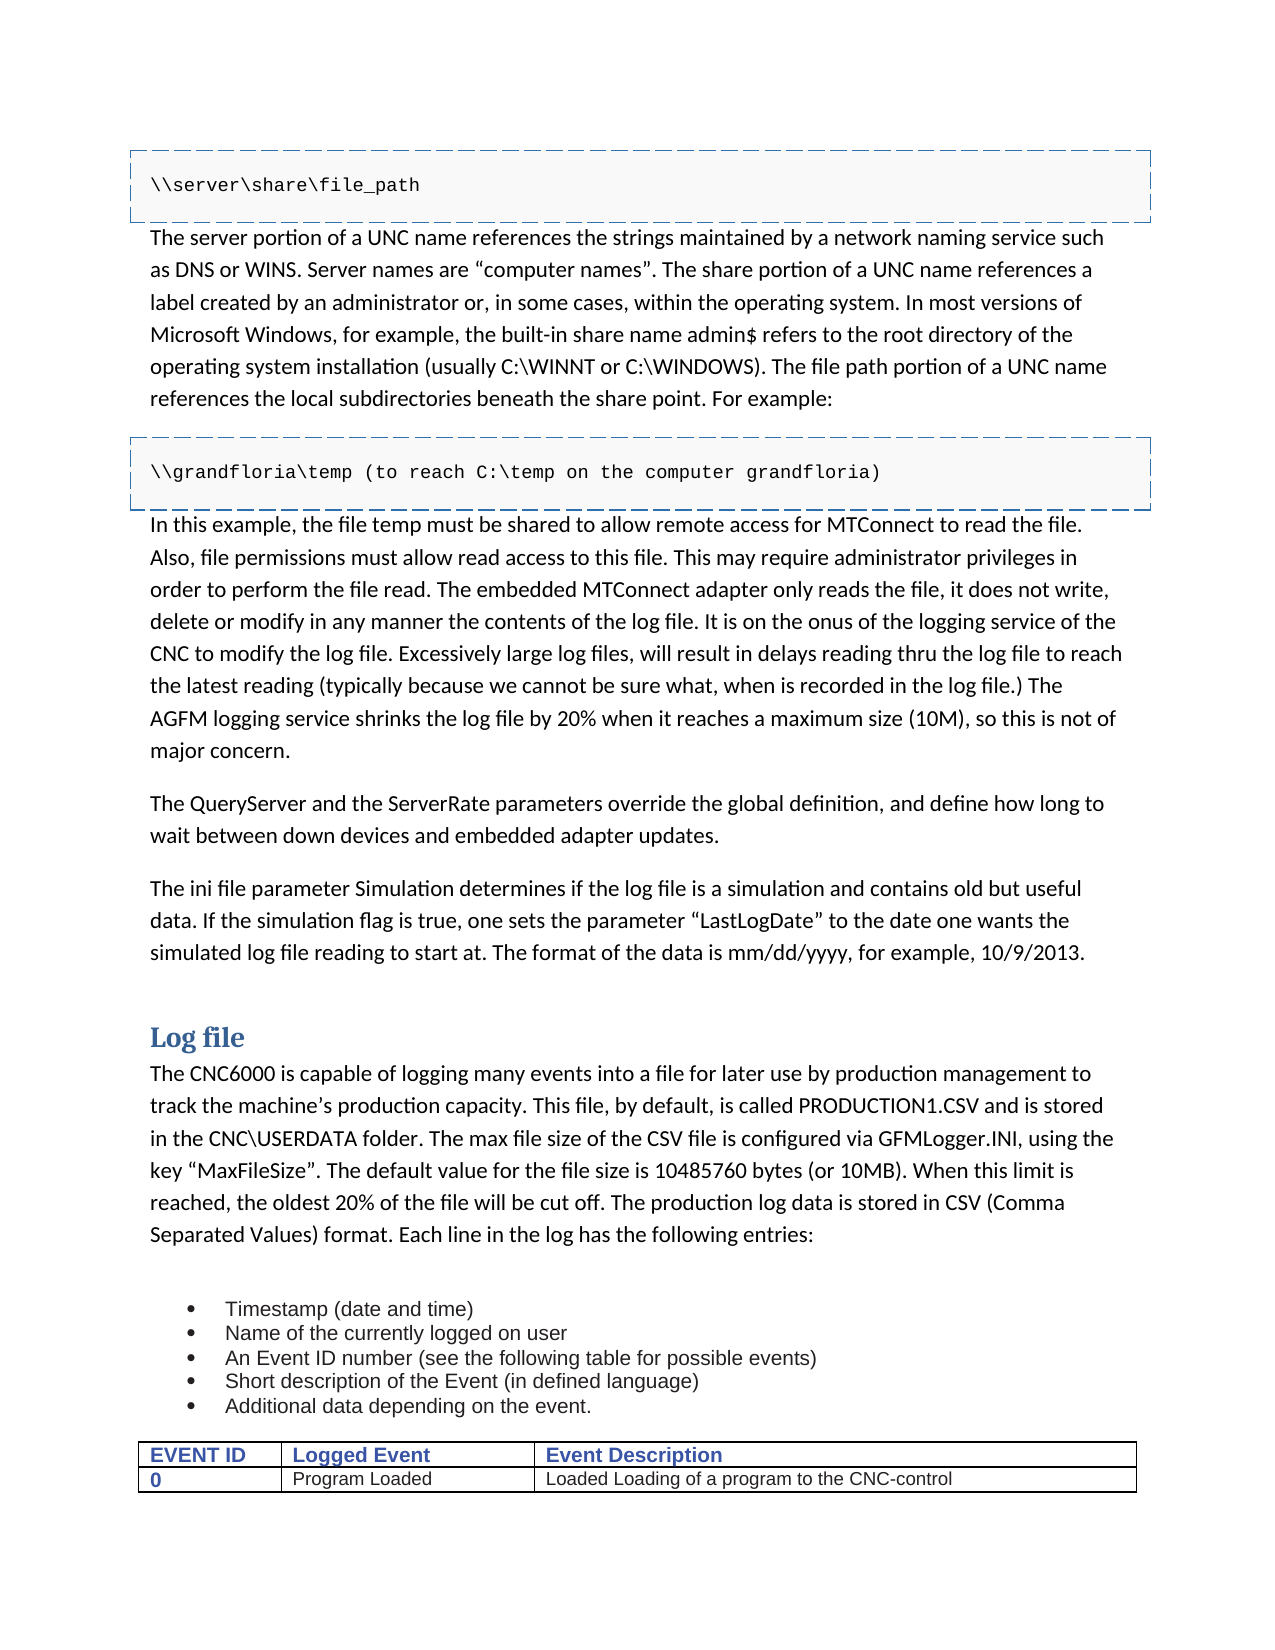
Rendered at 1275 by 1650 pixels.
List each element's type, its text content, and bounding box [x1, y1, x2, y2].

text The ini file parameter Simulation determines if the log file is a simulation and contains old but useful data. If the simulation flag is true, one sets the parameter “LastLogDate” to the date one wants the simulated log file reading to start at. The format of the data is mm/dd/yyyy, for example, 10/9/2013. [150, 874, 1125, 967]
text \\server\share\file_path [130, 150, 1151, 223]
list Name of the currently logged on user [187, 1321, 1125, 1345]
text The QueryServer and the ServerRate parameters override the global definition, and define how long to wait between down devices and embedded adapter updates. [150, 789, 1125, 849]
list Additional data depending on the event. [187, 1393, 1125, 1417]
list An Event ID number (see the following table for possible events) [187, 1345, 1125, 1369]
table_header Event Description [535, 1443, 1136, 1466]
text The server portion of a UNC name references the strings maintained by a network naming service such as DNS or WINS. Server names are “computer names”. The share portion of a UNC name references a label created by an administrator or, in some cases, within the operating system. In most versions of Microsoft Windows, for example, the built-in share name admin$ refers to the root directory of the operating system installation (usually C:\WINNT or C:\WINDOWS). The file path portion of a UNC name references the local subdirectories beneath the share point. For example: [150, 223, 1125, 412]
text \\grandfloria\temp (to reach C:\temp on the computer grandfloria) [130, 437, 1151, 511]
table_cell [535, 1468, 1136, 1491]
table_cell 0 [139, 1468, 281, 1491]
list Short description of the Event (in defined language) [187, 1369, 1125, 1393]
subtitle Log file [150, 1021, 1125, 1054]
table_header Logged Event [282, 1443, 534, 1466]
list Timestamp (date and time) [187, 1297, 1125, 1321]
text In this example, the file temp must be shared to allow remote access for MTConnect to read the file. Also, file permissions must allow read access to this file. This may require administrator privileges in order to perform the file read. The embedded MTConnect adapter only reads the file, it does not write, delete or modify in any manner the contents of the log file. It is on the onus of the logging service of the CNC to modify the log file. Excessively large log files, will result in delays reading thru the log file to reach the latest reading (typically because we cannot be sure what, when is recorded in the log file.) The AGFM logging service shrinks the log file by 20% when it reaches a maximum size (10M), so this is not of major concern. [150, 511, 1125, 764]
text The CNC6000 is capable of logging many events into a file for later use by production management to track the machine’s production capacity. This file, by default, is called PRODUCTION1.CSV and is stored in the CNC\USERDATA folder. The max file size of the CSV file is configured via GFMLogger.INI, using the key “MaxFileSize”. The default value for the file size is 10485760 bytes (or 10MB). When this limit is reached, the oldest 20% of the file will be cut off. The production log data is stored in CSV (Comma Separated Values) format. Each line in the log has the following entries: [150, 1059, 1125, 1248]
table_header EVENT ID [139, 1443, 281, 1466]
table_cell Program Loaded [282, 1468, 534, 1491]
